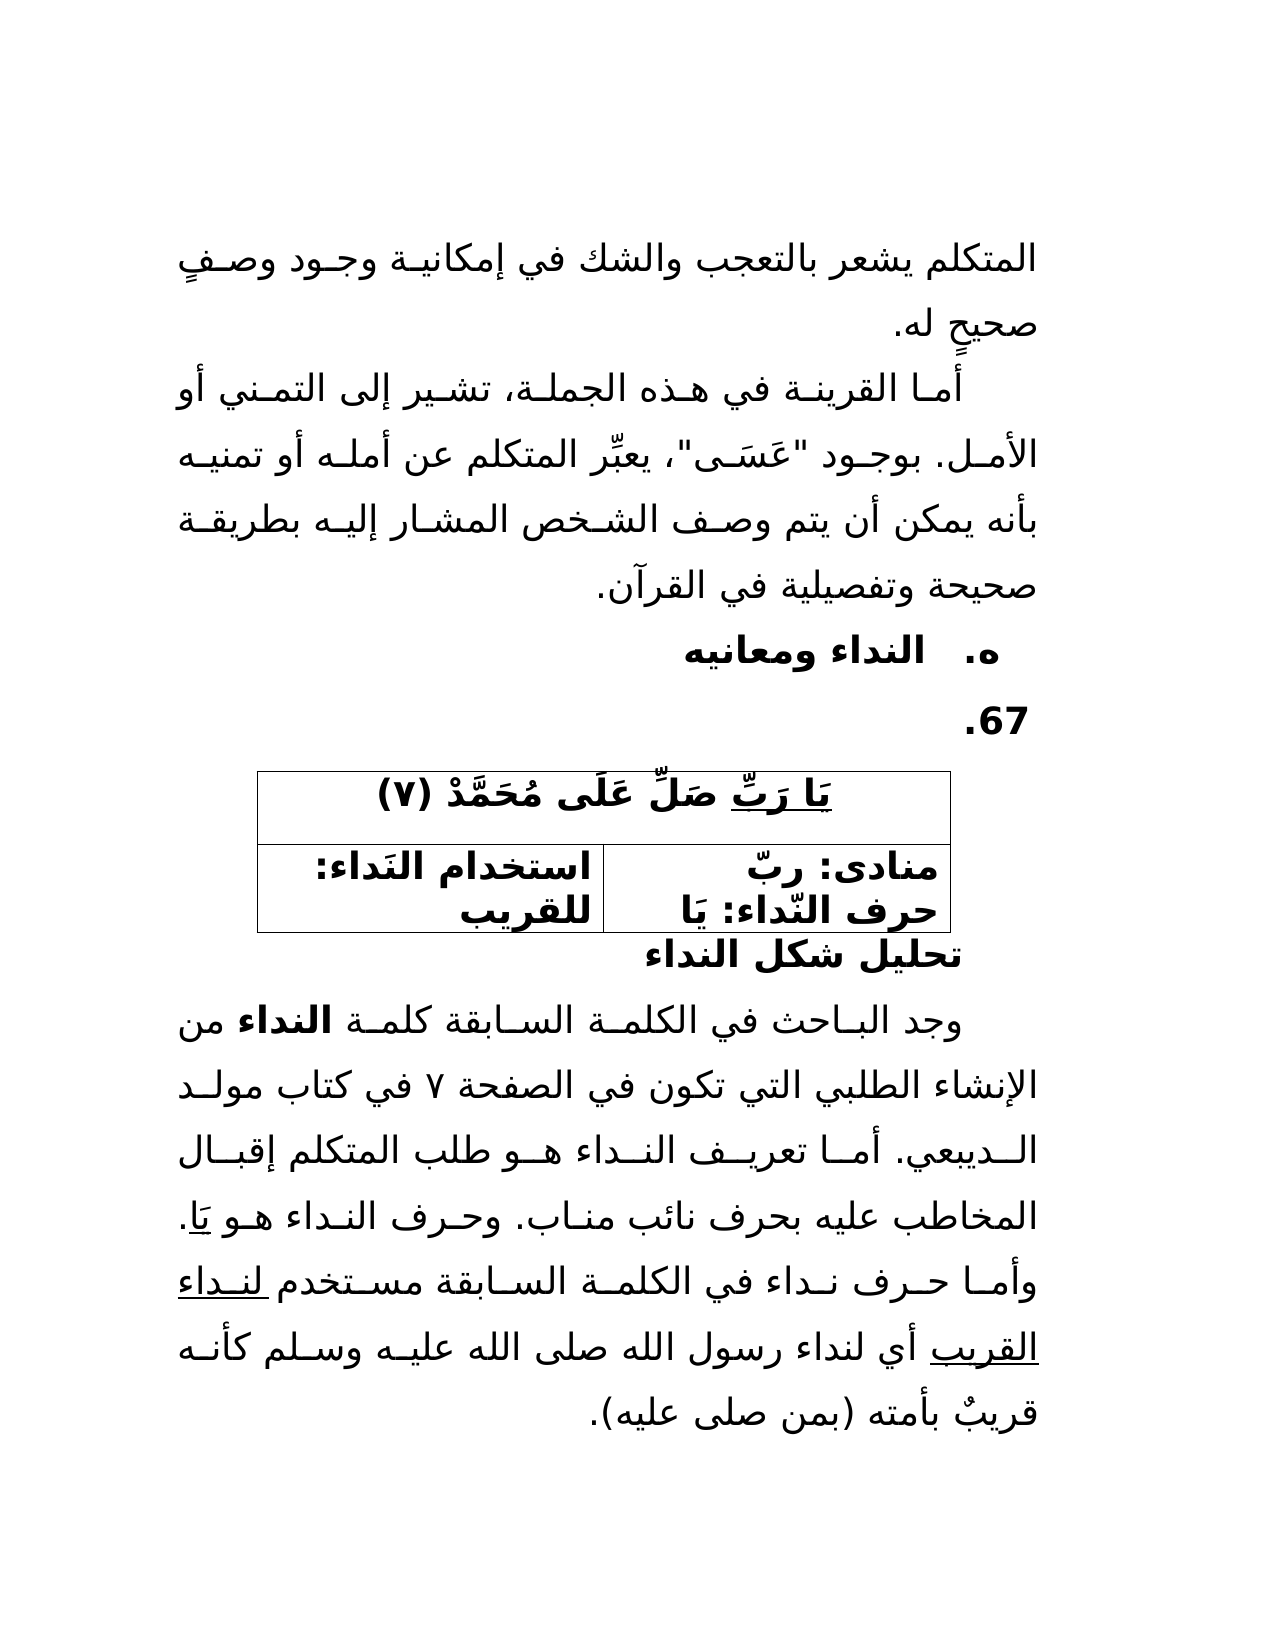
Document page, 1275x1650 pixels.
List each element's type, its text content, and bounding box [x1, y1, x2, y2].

text وجد الباحث في الكلمة السابقة كلمة النداء من الإنشاء الطلبي التي تكون في الصفحة ٧ في كتاب مولد الديبعي. أما تعريف النداء هو طلب المتكلم إقبال المخاطب عليه بحرف نائب مناب. وحرف النداء هو يَا. وأما حرف نداء في الكلمة السابقة مستخدم لنداء القريب أي لنداء رسول الله صلى الله عليه وسلم كأنه قريبٌ بأمته (بمن صلى عليه). [177, 998, 1039, 1434]
table_header يَا رَبِّ صَلِّ عَلَى مُحَمَّدْ (٧) [258, 772, 950, 843]
table_cell منادى: ربّ حرف النّداء: يَا [604, 845, 950, 932]
text تحليل شكل النداء [177, 933, 1039, 977]
table_cell استخدام النَداء: للقريب [258, 845, 603, 932]
list النداء ومعانيه [177, 629, 964, 672]
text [177, 236, 1039, 345]
text أما القرينة في هذه الجملة، تشير إلى التمني أو الأمل. بوجود "عَسَى"، يعبِّر المتكلم عن أمله أو تمنيه بأنه يمكن أن يتم وصف الشخص المشار إليه بطريقة صحيحة وتفصيلية في القرآن. [177, 367, 1039, 607]
